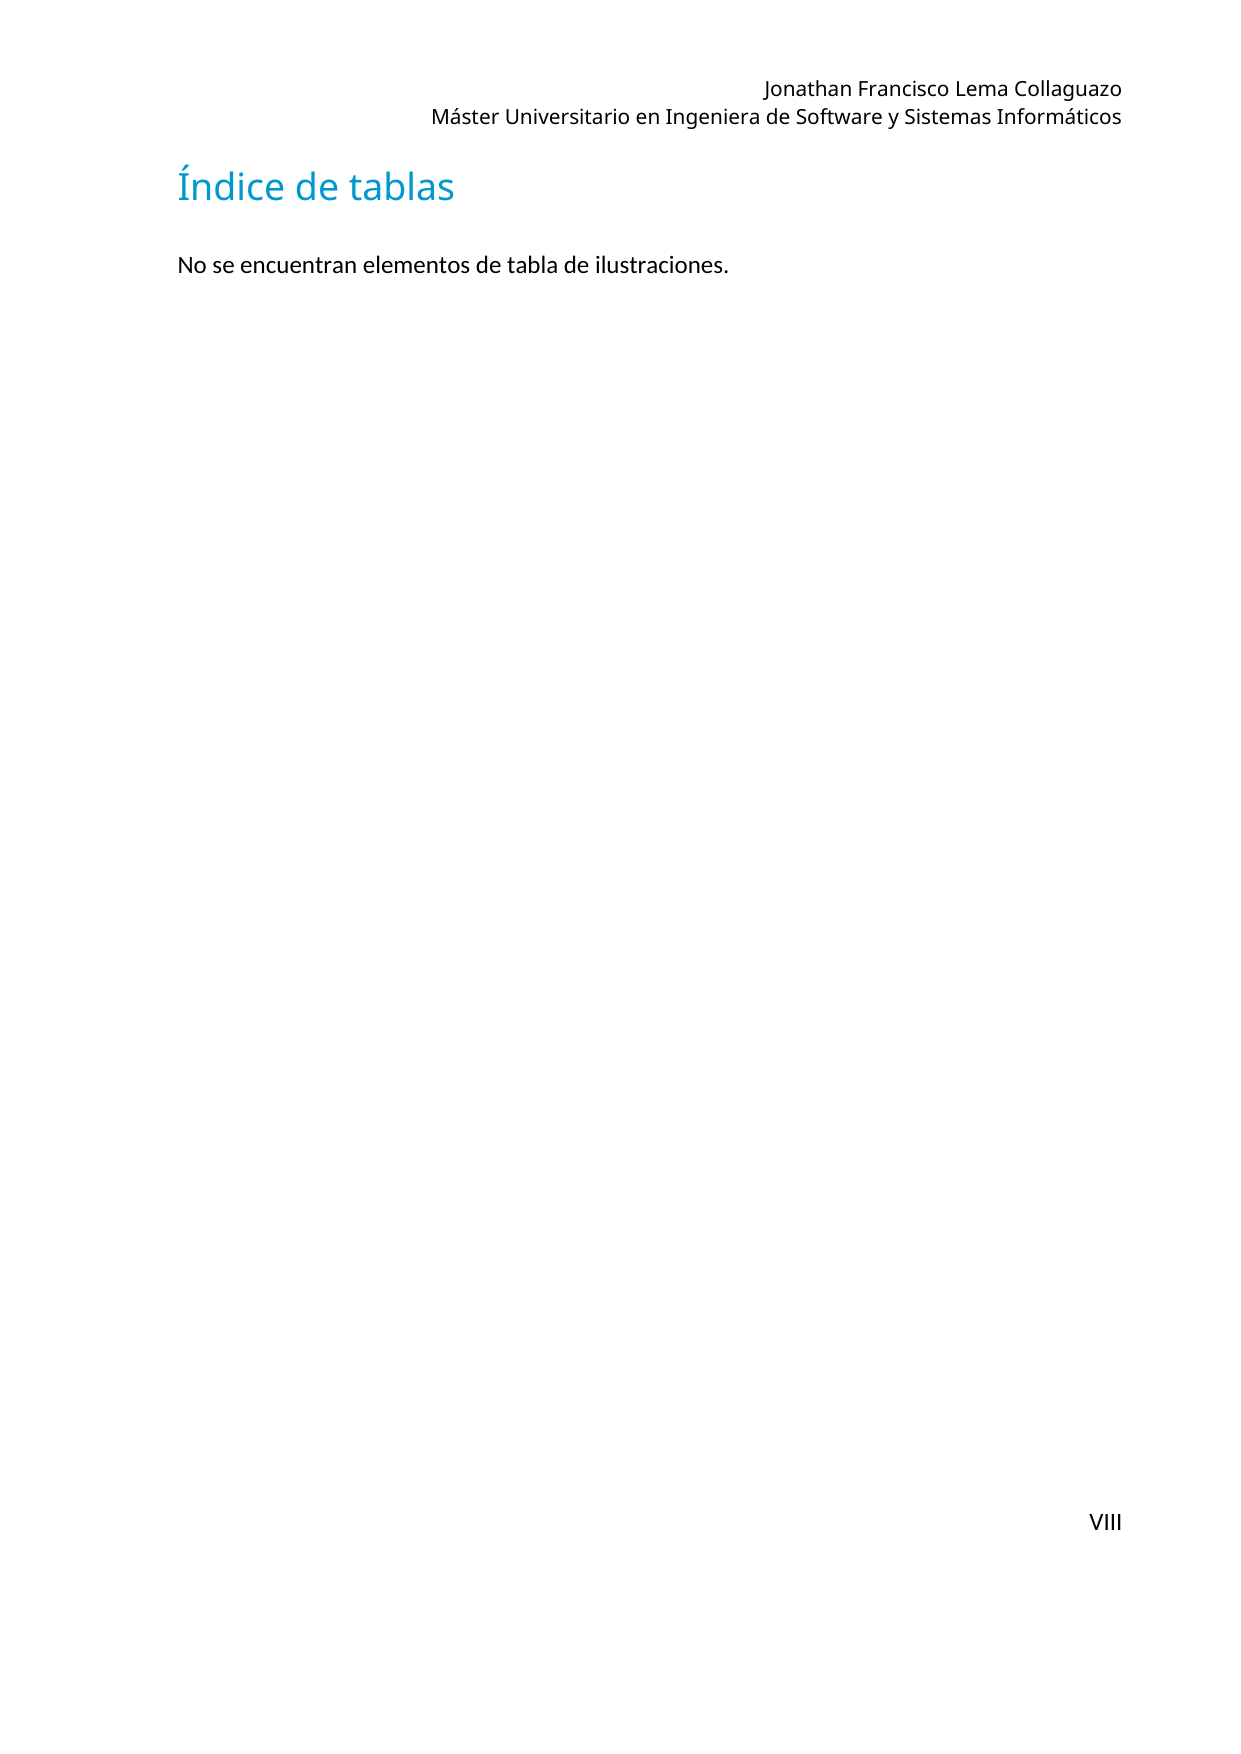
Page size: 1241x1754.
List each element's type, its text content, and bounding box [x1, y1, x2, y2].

subtitle No se encuentran elementos de tabla de ilustraciones. [177, 249, 1122, 280]
text Índice de tablas [177, 160, 1122, 211]
